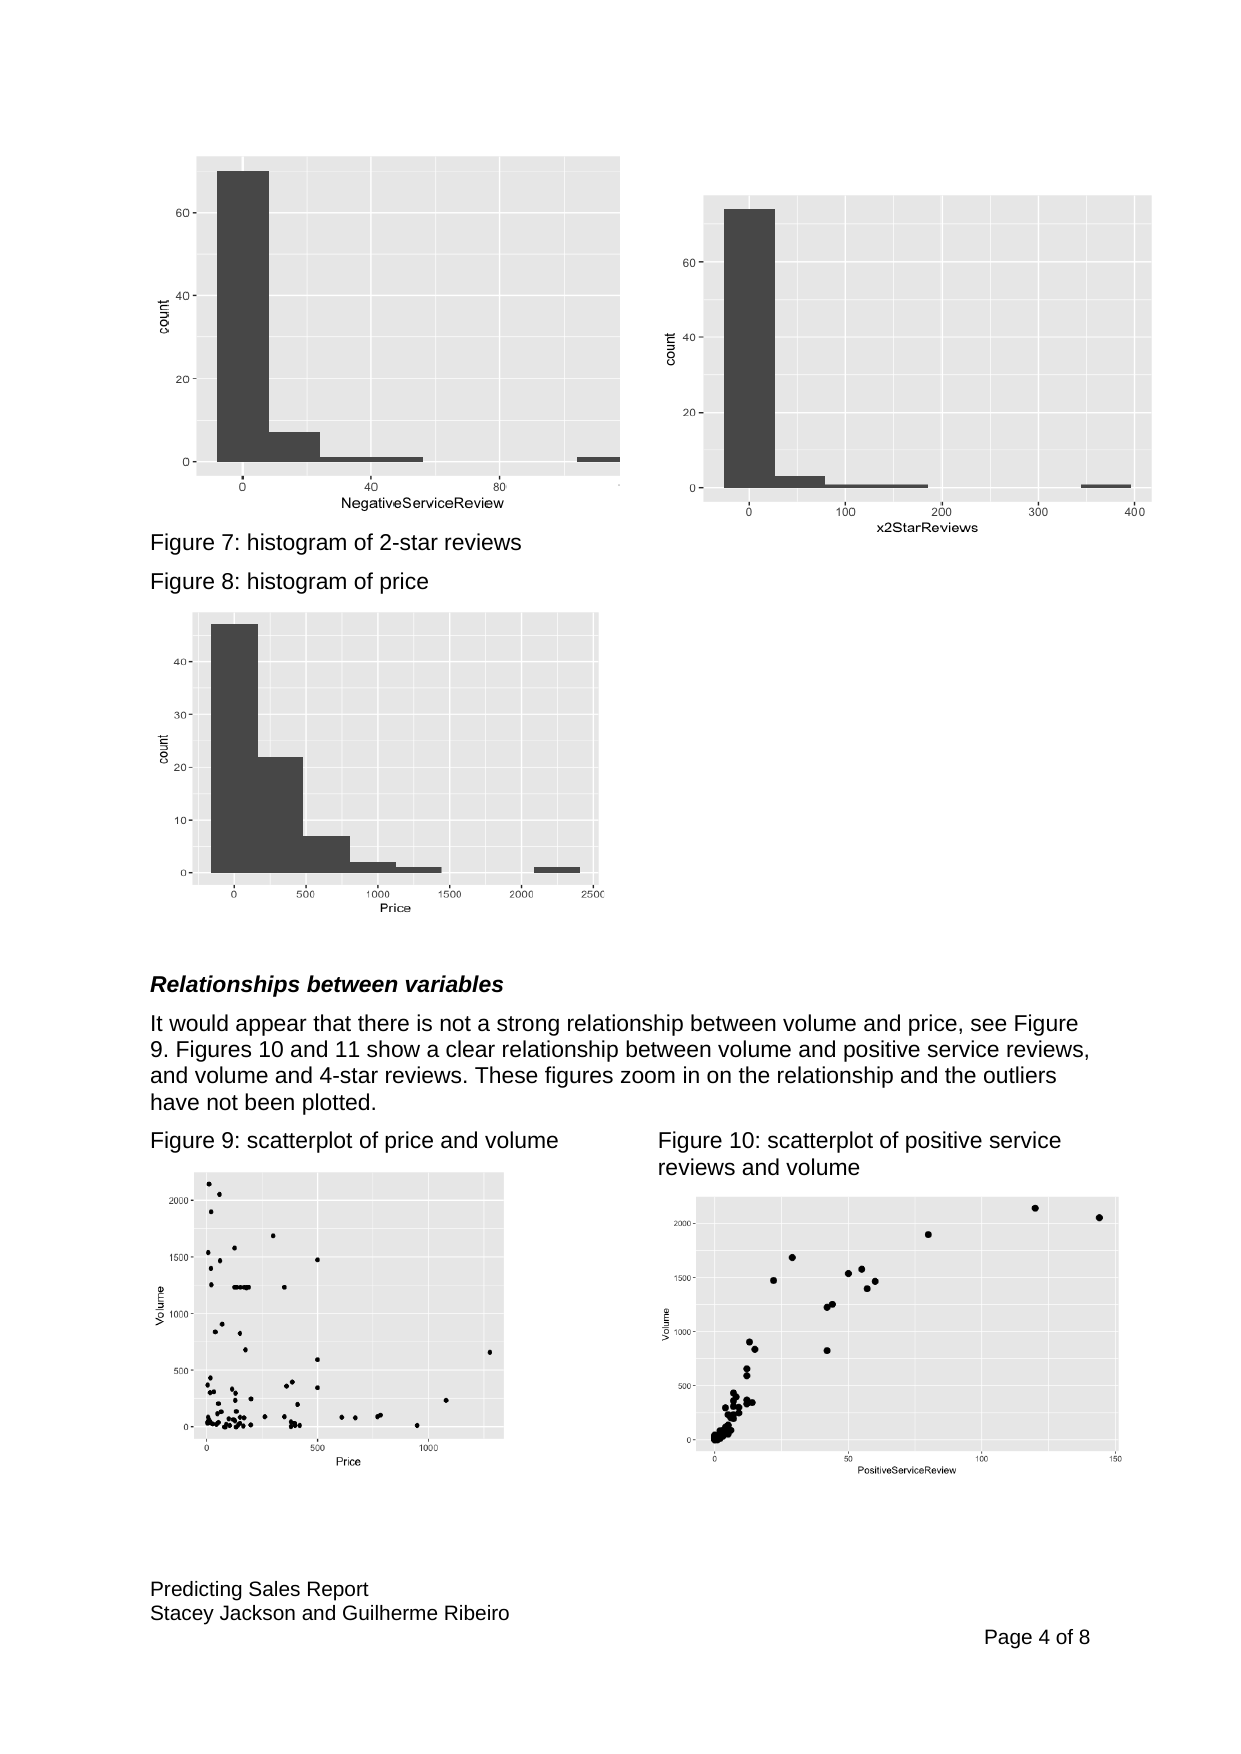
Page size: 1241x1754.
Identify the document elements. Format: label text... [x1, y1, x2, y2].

picture [150, 150, 620, 517]
picture [150, 1166, 509, 1473]
text Figure 8: histogram of price [150, 568, 1090, 594]
text Figure 9: scatterplot of price and volume [150, 1127, 583, 1154]
picture [657, 1192, 1123, 1480]
text Figure 7: histogram of 2-star reviews [150, 529, 583, 556]
picture [657, 188, 1160, 541]
picture [150, 606, 605, 920]
text It would appear that there is not a strong relationship between volume and price, see Figure 9. Figures 10 and 11 show a clear relationship between volume and positive service reviews, and volume and 4-star reviews. These figures zoom in on the relationship and the outliers have not been plotted. [150, 1009, 1090, 1115]
text Figure 10: scatterplot of positive service reviews and volume [658, 1127, 1090, 1180]
text Relationships between variables [150, 971, 1090, 997]
